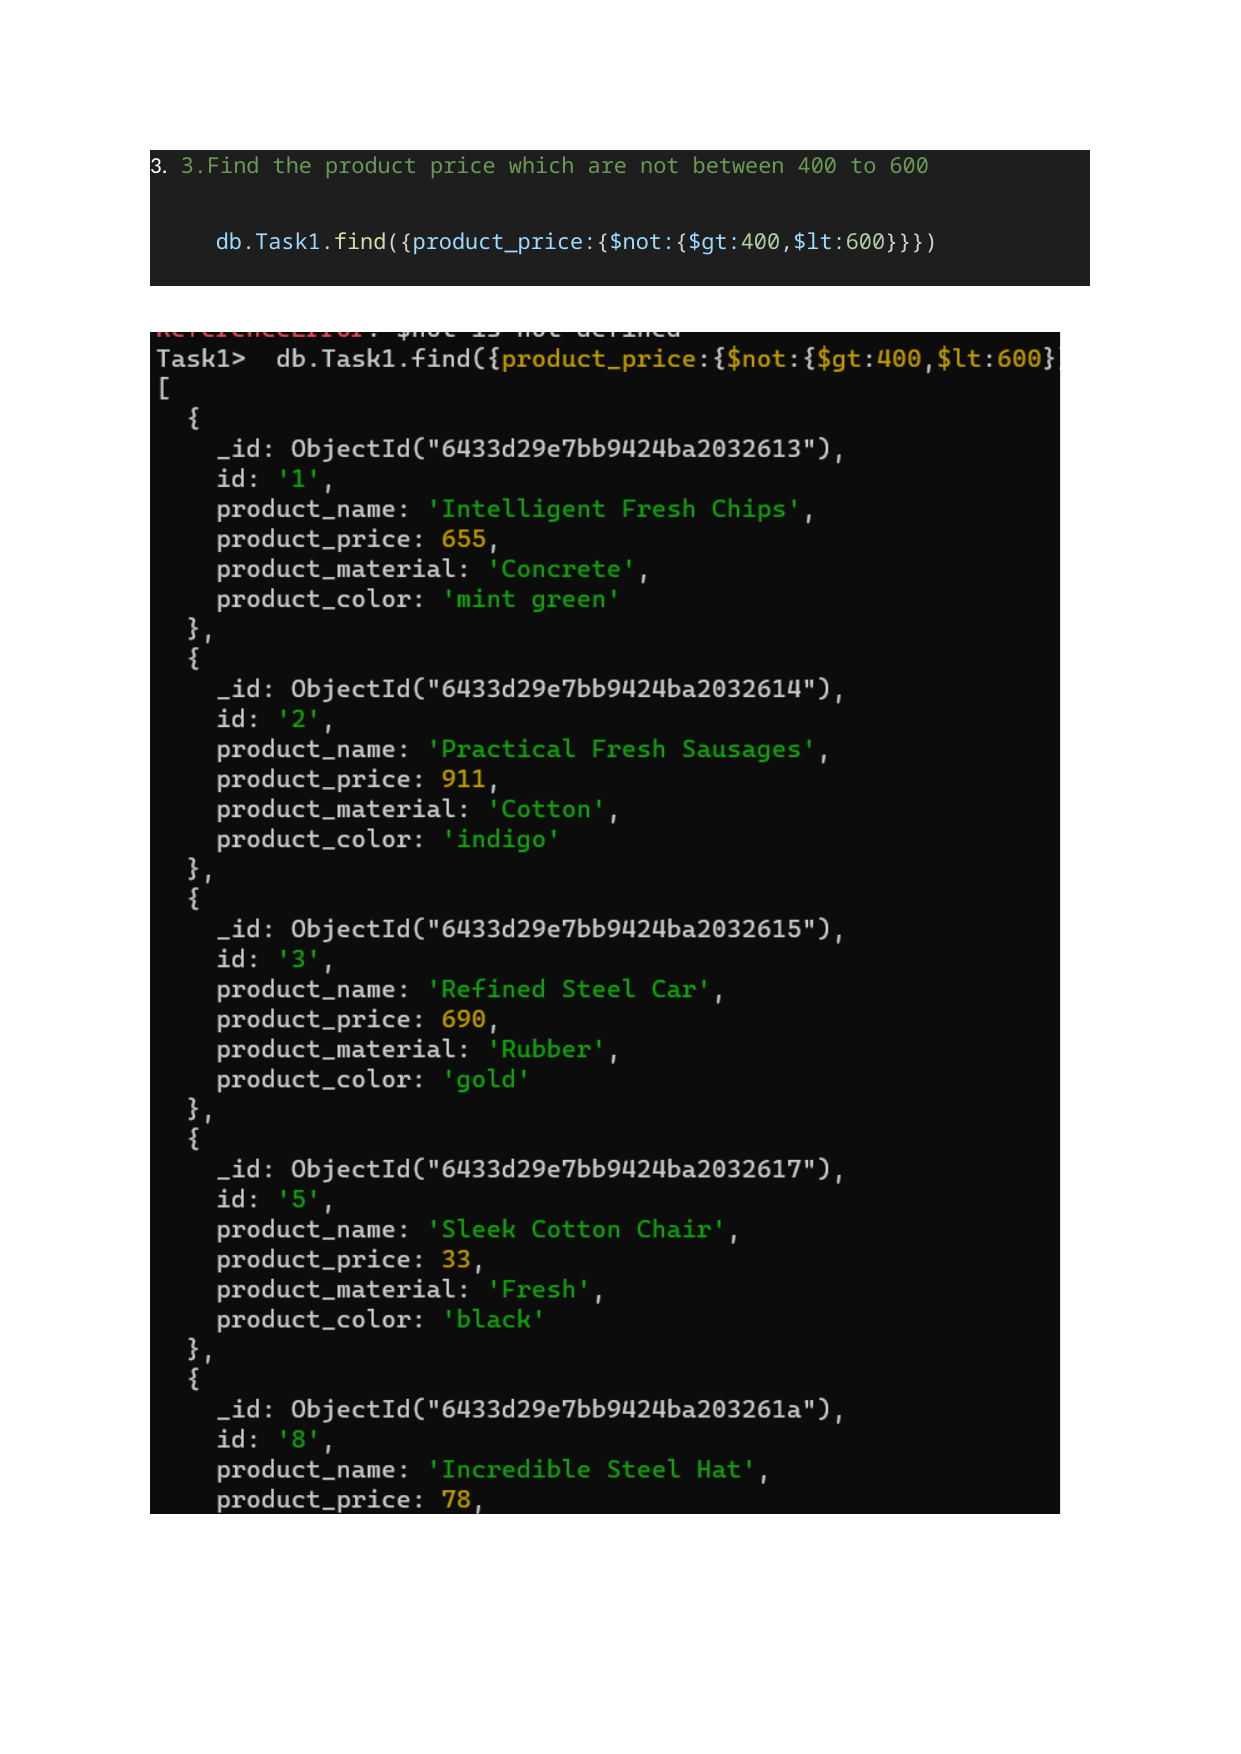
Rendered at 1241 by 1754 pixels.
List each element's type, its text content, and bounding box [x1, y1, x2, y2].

text db.Task1.find({product_price:{$not:{$gt:400,$lt:600}}}) [150, 226, 1090, 256]
picture [150, 332, 1060, 1514]
text 3. 3.Find the product price which are not between 400 to 600 [150, 150, 1090, 180]
